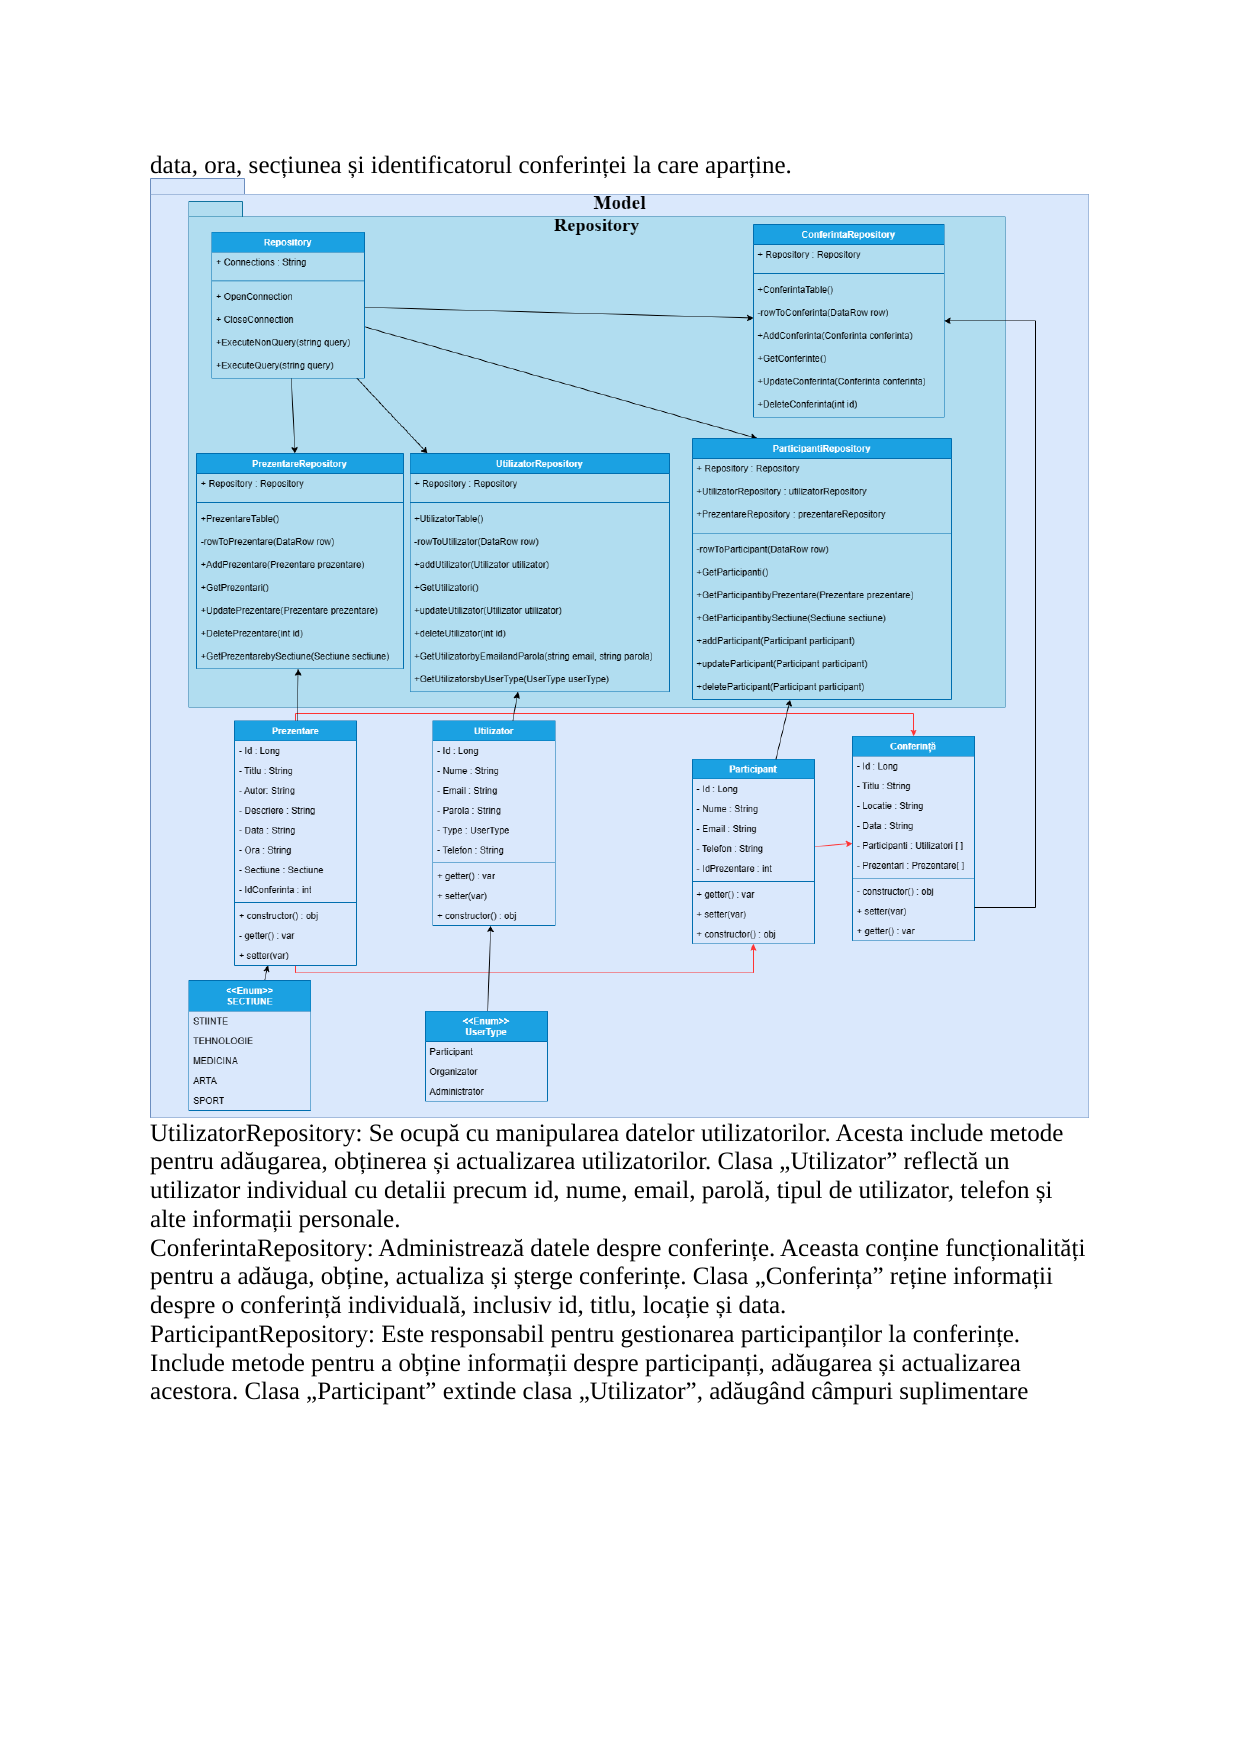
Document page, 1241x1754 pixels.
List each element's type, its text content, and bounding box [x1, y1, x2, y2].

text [150, 150, 1090, 1118]
text UtilizatorRepository: Se ocupă cu manipularea datelor utilizatorilor. Acesta include metode pentru adăugarea, obținerea și actualizarea utilizatorilor. Clasa „Utilizator” reflectă un utilizator individual cu detalii precum id, nume, email, parolă, tipul de utilizator, telefon și alte informații personale. [150, 1118, 1090, 1233]
text ConferintaRepository: Administrează datele despre conferințe. Aceasta conține funcționalități pentru a adăuga, obține, actualiza și șterge conferințe. Clasa „Conferința” reține informații despre o conferință individuală, inclusiv id, titlu, locație și data. [150, 1233, 1090, 1319]
picture [150, 178, 1089, 1118]
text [150, 1319, 1090, 1405]
